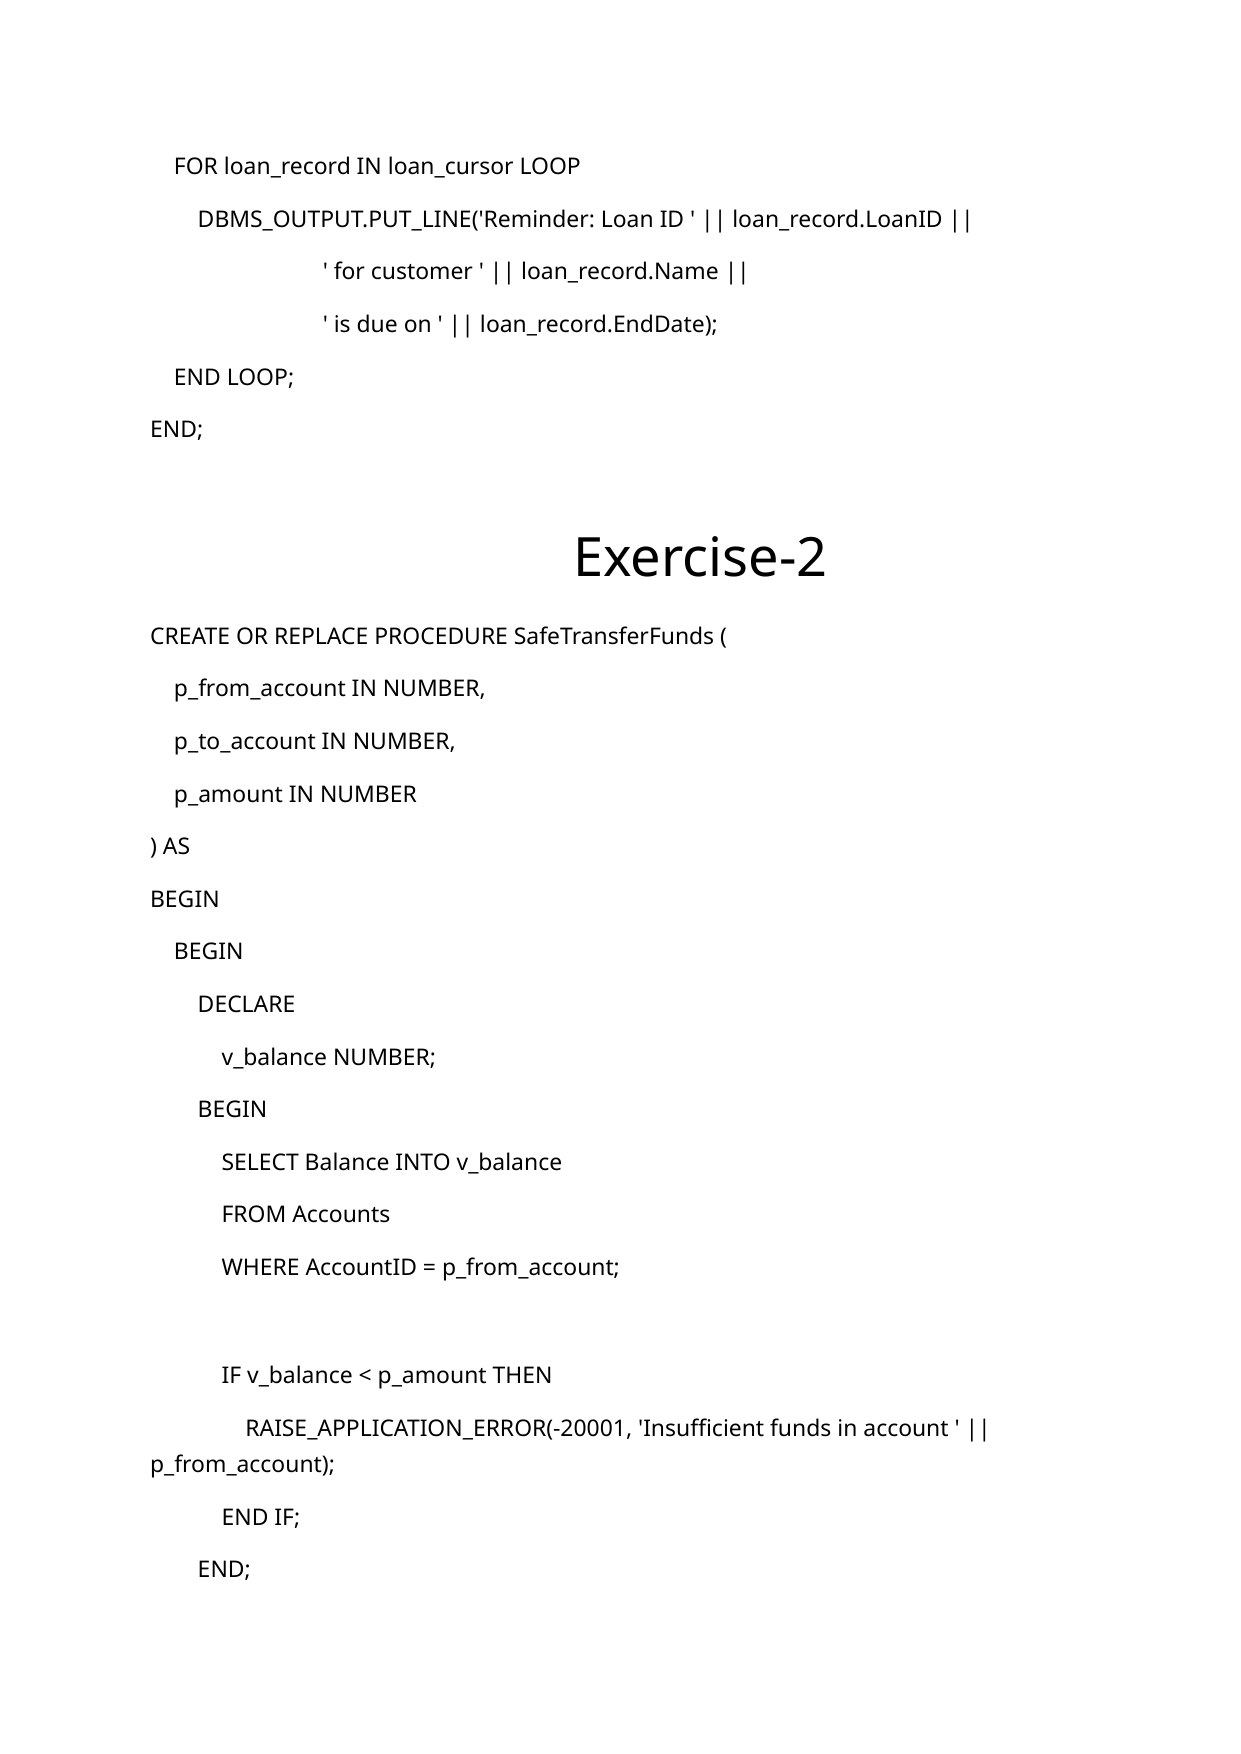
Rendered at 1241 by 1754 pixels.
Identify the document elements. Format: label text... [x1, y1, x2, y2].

text BEGIN [150, 1093, 1090, 1124]
text WHERE AccountID = p_from_account; [150, 1251, 1090, 1282]
text p_to_account IN NUMBER, [150, 725, 1090, 756]
text FROM Accounts [150, 1198, 1090, 1229]
text ) AS [150, 830, 1090, 861]
text BEGIN [150, 935, 1090, 967]
text Exercise-2 [150, 518, 1090, 592]
text v_balance NUMBER; [150, 1041, 1090, 1072]
text p_from_account IN NUMBER, [150, 672, 1090, 703]
text FOR loan_record IN loan_cursor LOOP [150, 150, 1090, 181]
text p_amount IN NUMBER [150, 777, 1090, 809]
text DECLARE [150, 988, 1090, 1019]
text RAISE_APPLICATION_ERROR(-20001, 'Insufficient funds in account ' || p_from_account); [150, 1412, 1090, 1479]
text CREATE OR REPLACE PROCEDURE SafeTransferFunds ( [150, 620, 1090, 651]
text IF v_balance < p_amount THEN [150, 1359, 1090, 1391]
text SELECT Balance INTO v_balance [150, 1146, 1090, 1177]
text ' is due on ' || loan_record.EndDate); [150, 308, 1090, 339]
text DBMS_OUTPUT.PUT_LINE('Reminder: Loan ID ' || loan_record.LoanID || [150, 203, 1090, 234]
text END; [150, 1553, 1090, 1584]
text END LOOP; [150, 360, 1090, 392]
text BEGIN [150, 883, 1090, 914]
text ' for customer ' || loan_record.Name || [150, 255, 1090, 286]
text END; [150, 413, 1090, 444]
text END IF; [150, 1501, 1090, 1532]
